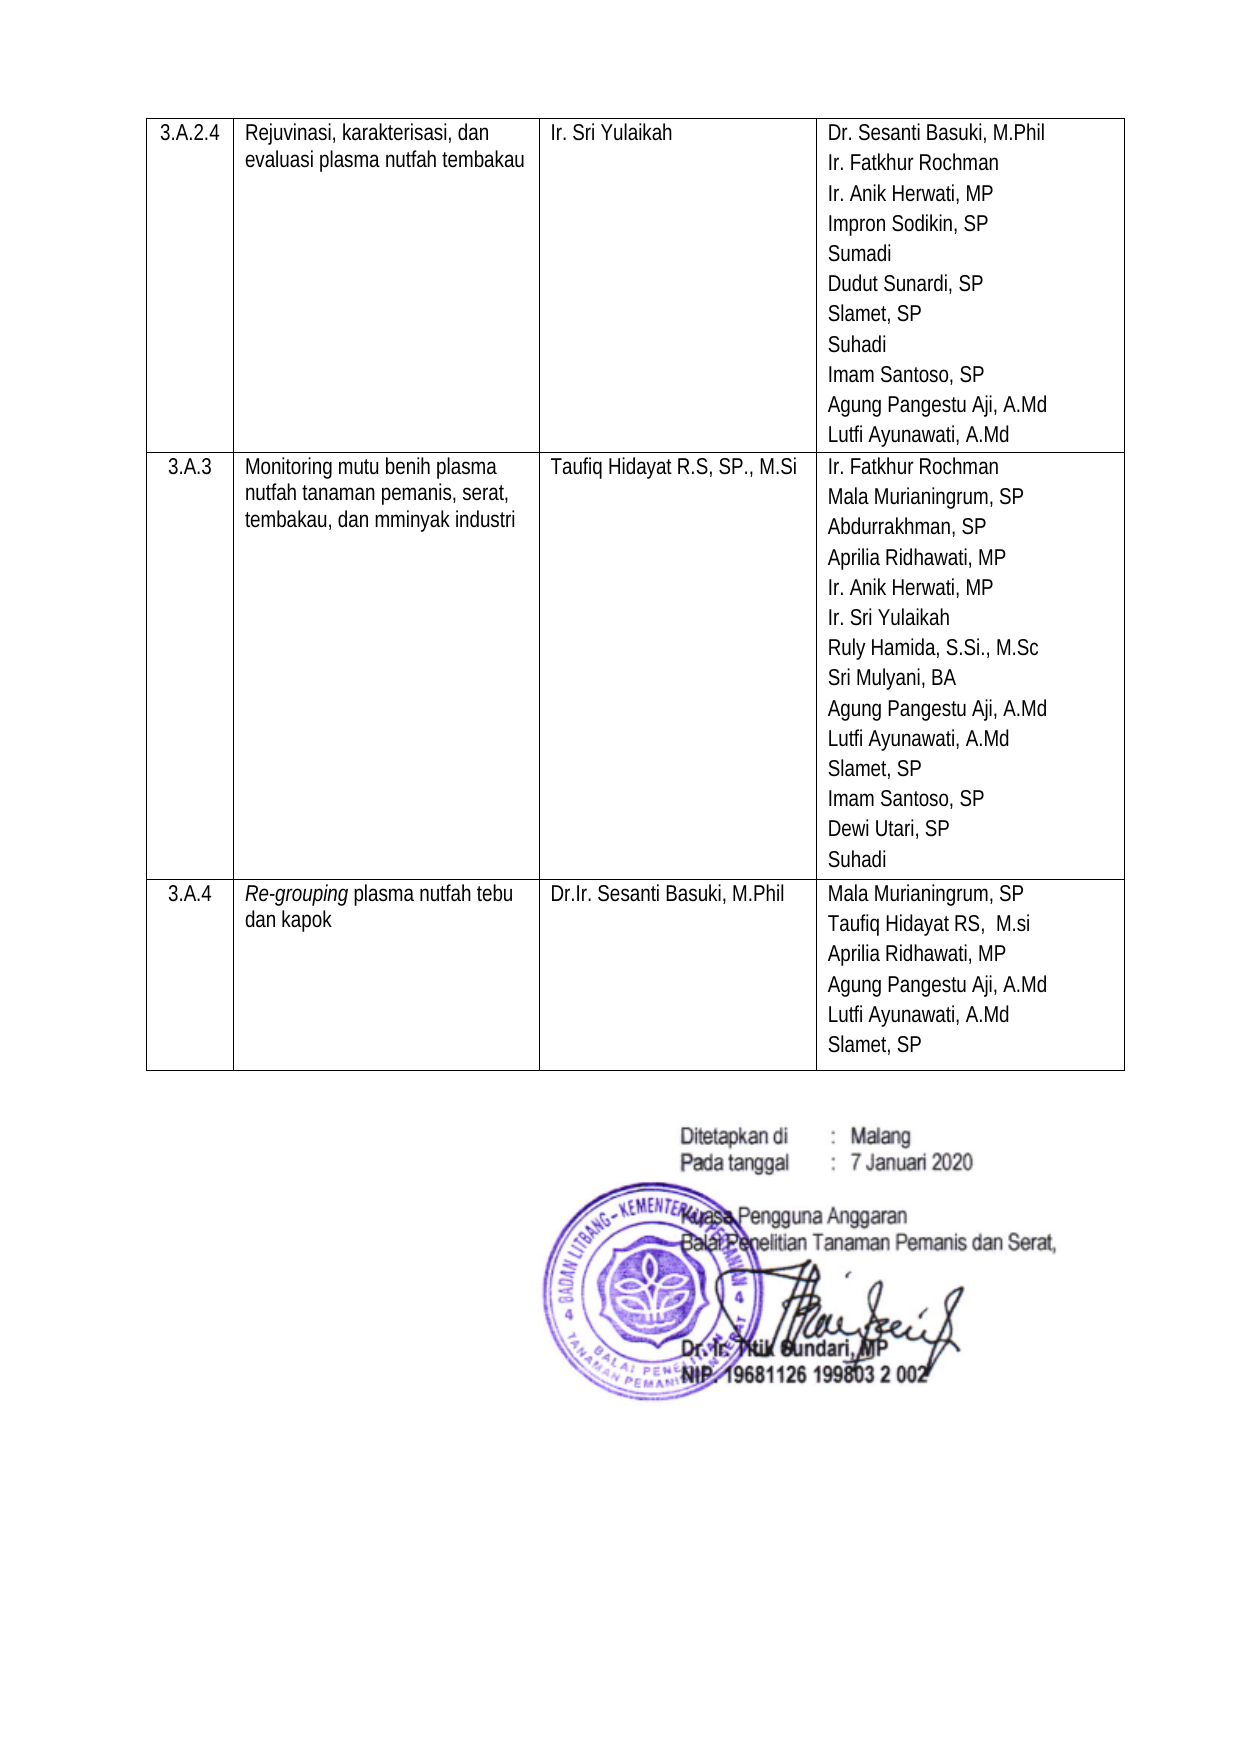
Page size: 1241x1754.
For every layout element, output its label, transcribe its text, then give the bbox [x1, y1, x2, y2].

table_cell Rejuvinasi, karakterisasi, dan evaluasi plasma nutfah tembakau [234, 119, 539, 452]
table_cell Mala Murianingrum, SP Taufiq Hidayat RS, M.si Aprilia Ridhawati, MP Agung Pangestu Aji, A.Md Lutfi Ayunawati, A.Md Slamet, SP [817, 880, 1124, 1070]
table_cell Ir. Sri Yulaikah [540, 119, 816, 452]
table_cell Dr.Ir. Sesanti Basuki, M.Phil [540, 880, 816, 1070]
table_cell 3.A.3 [147, 453, 233, 879]
table_cell Dr. Sesanti Basuki, M.Phil Ir. Fatkhur Rochman Ir. Anik Herwati, MP Impron Sodikin, SP Sumadi Dudut Sunardi, SP Slamet, SP Suhadi Imam Santoso, SP Agung Pangestu Aji, A.Md Lutfi Ayunawati, A.Md [817, 119, 1124, 452]
table_cell 3.A.4 [147, 880, 233, 1070]
table_cell Taufiq Hidayat R.S, SP., M.Si [540, 453, 816, 879]
table_cell Re-grouping plasma nutfah tebu dan kapok [234, 880, 539, 1070]
table_cell 3.A.2.4 [147, 119, 233, 452]
table_cell Monitoring mutu benih plasma nutfah tanaman pemanis, serat, tembakau, dan mminyak industri [234, 453, 539, 879]
picture [533, 1098, 1123, 1424]
table_cell Ir. Fatkhur Rochman Mala Murianingrum, SP Abdurrakhman, SP Aprilia Ridhawati, MP Ir. Anik Herwati, MP Ir. Sri Yulaikah Ruly Hamida, S.Si., M.Sc Sri Mulyani, BA Agung Pangestu Aji, A.Md Lutfi Ayunawati, A.Md Slamet, SP Imam Santoso, SP Dewi Utari, SP Suhadi [817, 453, 1124, 879]
